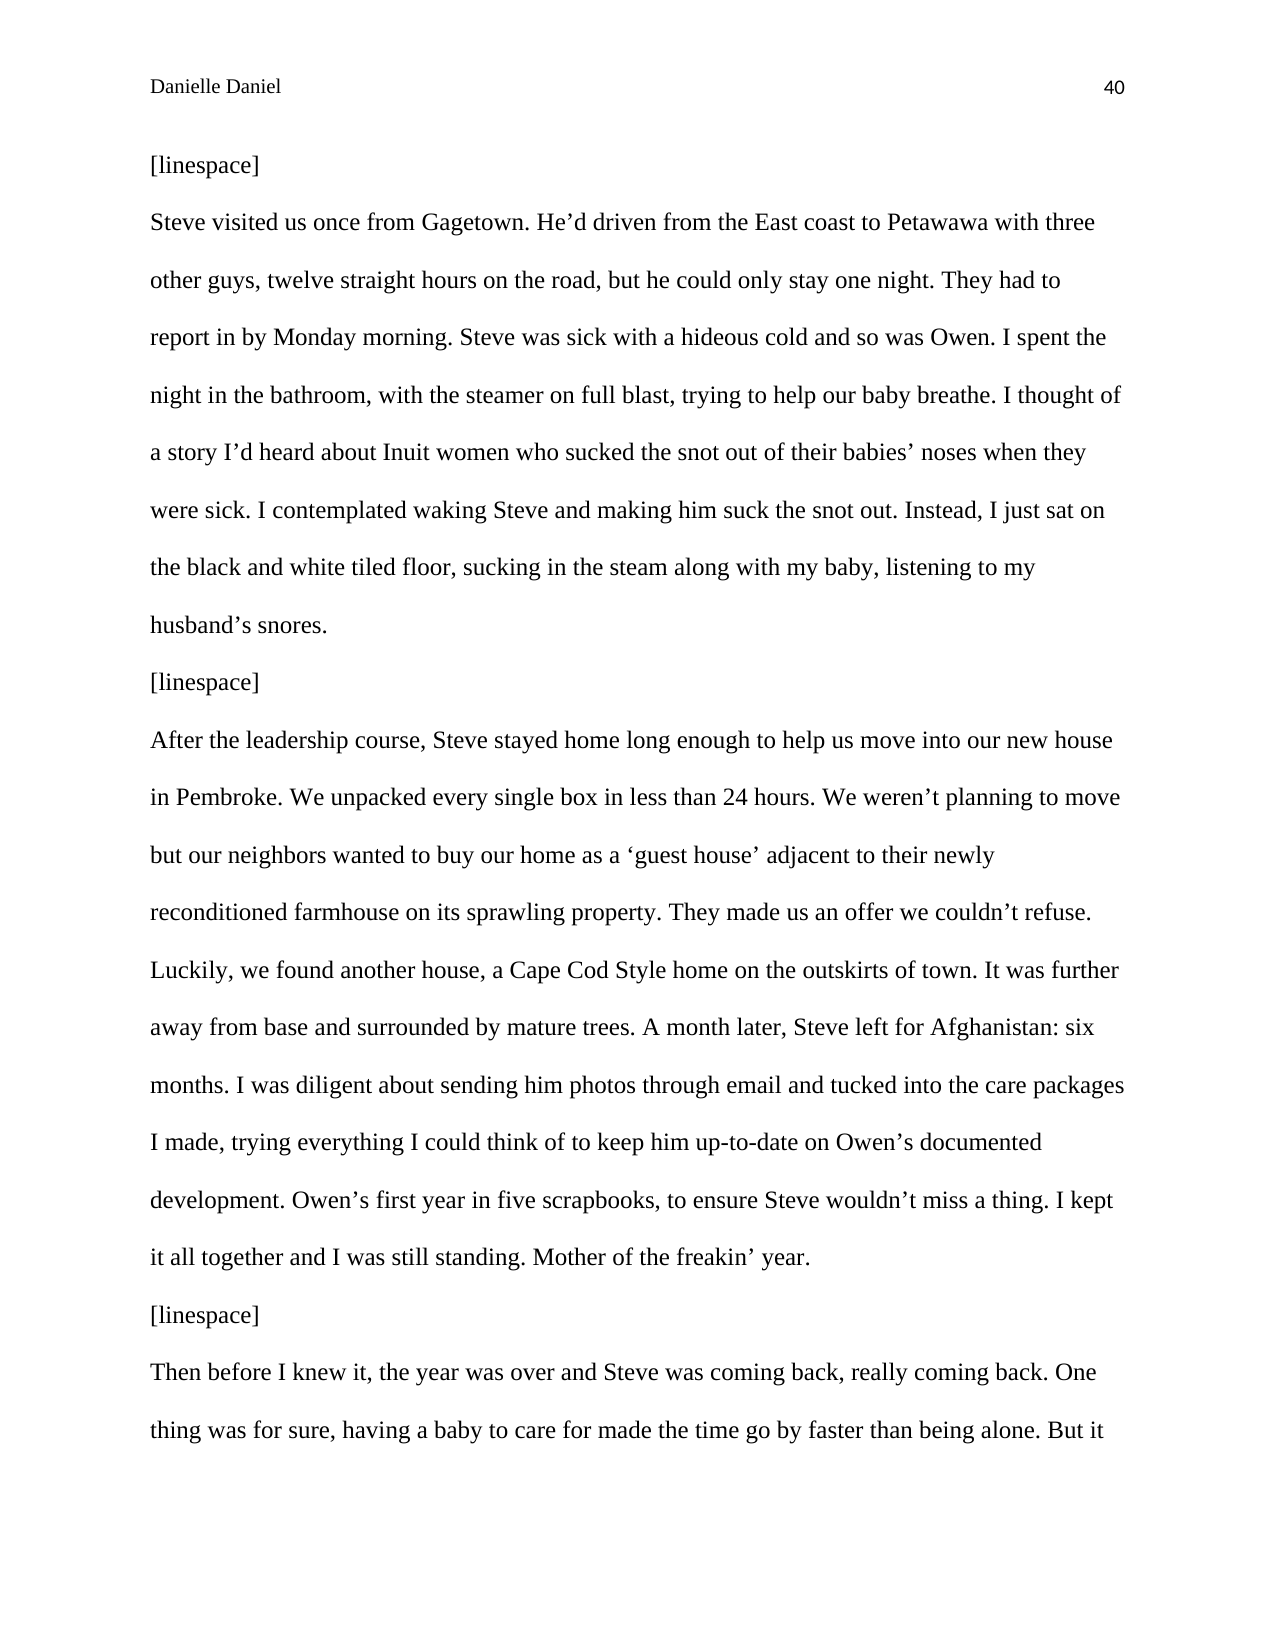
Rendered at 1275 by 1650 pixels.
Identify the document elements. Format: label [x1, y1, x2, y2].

text [150, 150, 1125, 1444]
